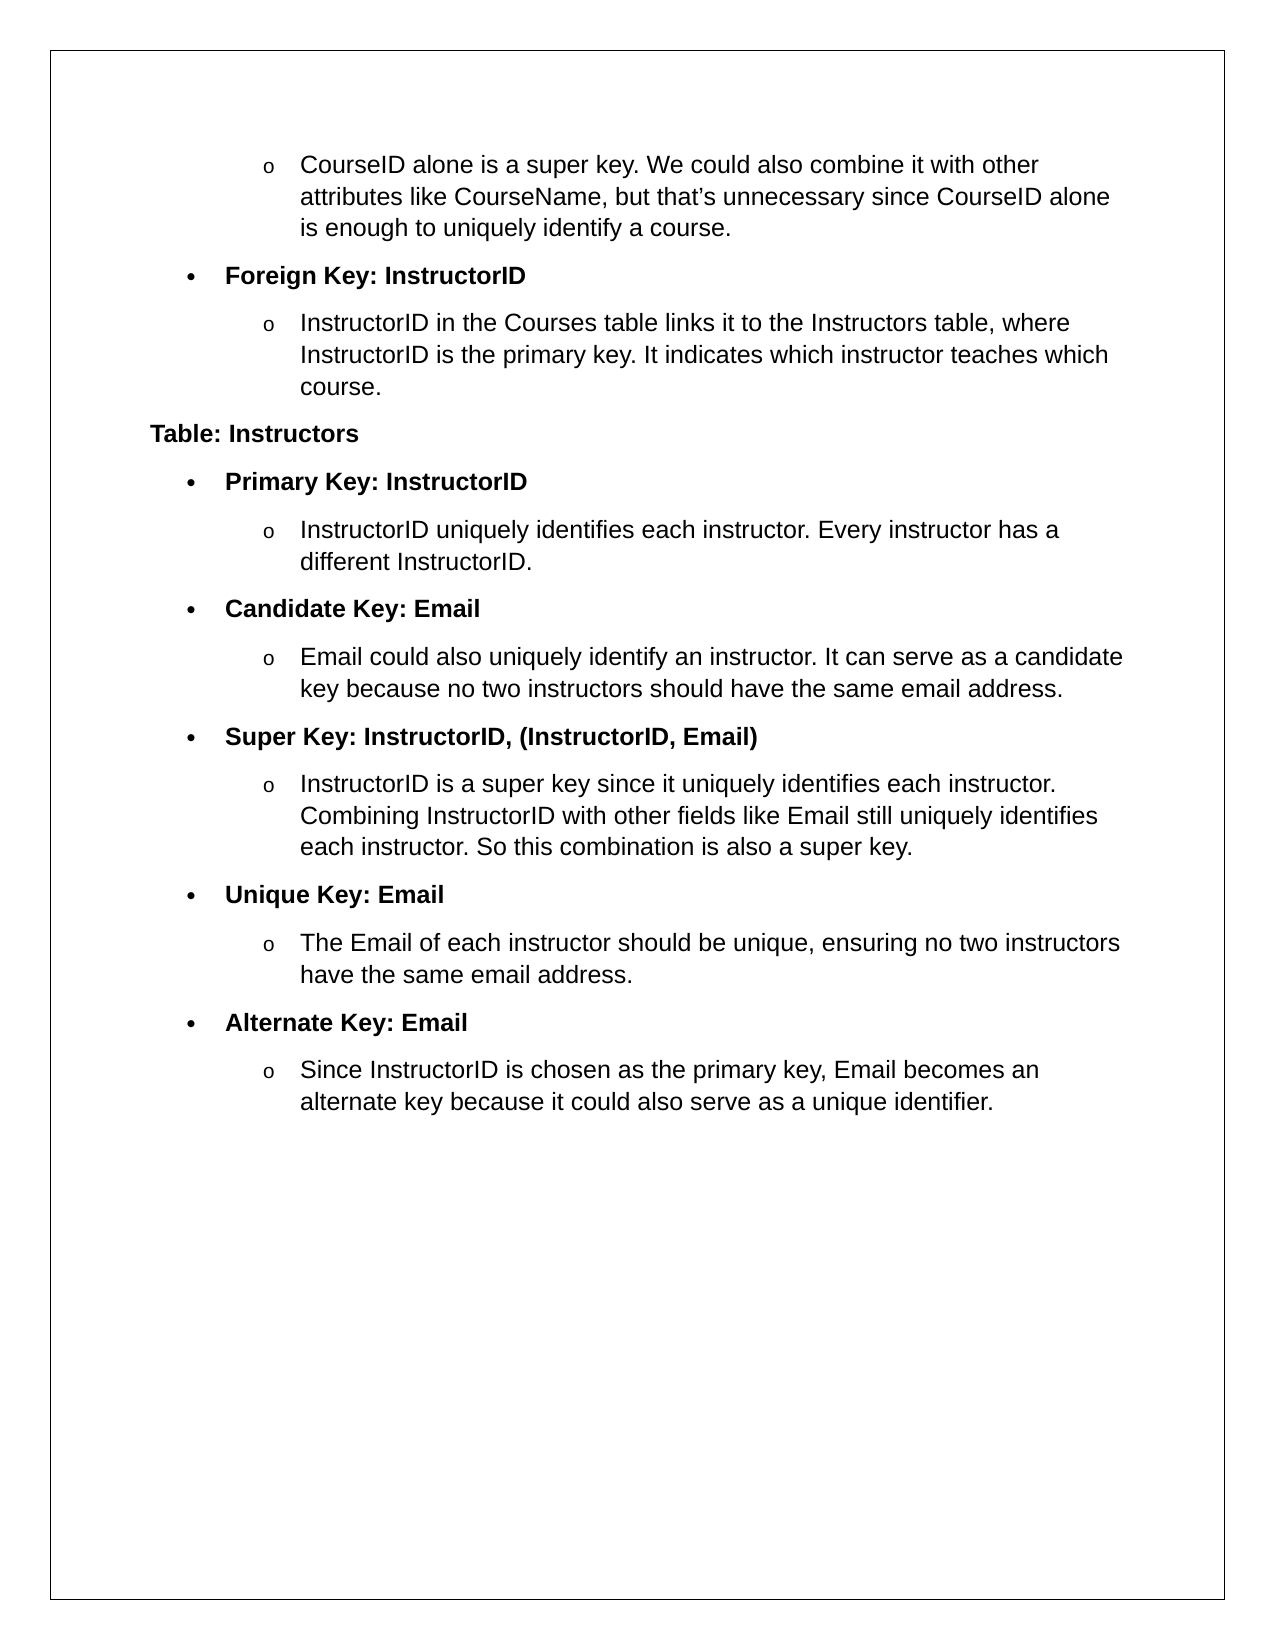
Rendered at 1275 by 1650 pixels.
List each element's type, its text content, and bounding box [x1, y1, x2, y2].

text Table: Instructors [150, 419, 1125, 448]
list InstructorID is a super key since it uniquely identifies each instructor. Combining InstructorID with other fields like Email still uniquely identifies each instructor. So this combination is also a super key. [262, 769, 1125, 861]
list Alternate Key: Email [187, 1007, 1125, 1036]
list The Email of each instructor should be unique, ensuring no two instructors have the same email address. [262, 928, 1125, 988]
list Since InstructorID is chosen as the primary key, Email becomes an alternate key because it could also serve as a unique identifier. [262, 1055, 1125, 1116]
list Super Key: InstructorID, (InstructorID, Email) [187, 722, 1125, 750]
list Email could also uniquely identify an instructor. It can serve as a candidate key because no two instructors should have the same email address. [262, 642, 1125, 703]
list Candidate Key: Email [187, 594, 1125, 623]
list InstructorID uniquely identifies each instructor. Every instructor has a different InstructorID. [262, 514, 1125, 575]
list Primary Key: InstructorID [187, 467, 1125, 496]
list InstructorID in the Courses table links it to the Instructors table, where InstructorID is the primary key. It indicates which instructor teaches which course. [262, 308, 1125, 400]
list Foreign Key: InstructorID [187, 261, 1125, 289]
list CourseID alone is a super key. We could also combine it with other attributes like CourseName, but that’s unnecessary since CourseID alone is enough to uniquely identify a course. [262, 150, 1125, 242]
list Unique Key: Email [187, 880, 1125, 909]
